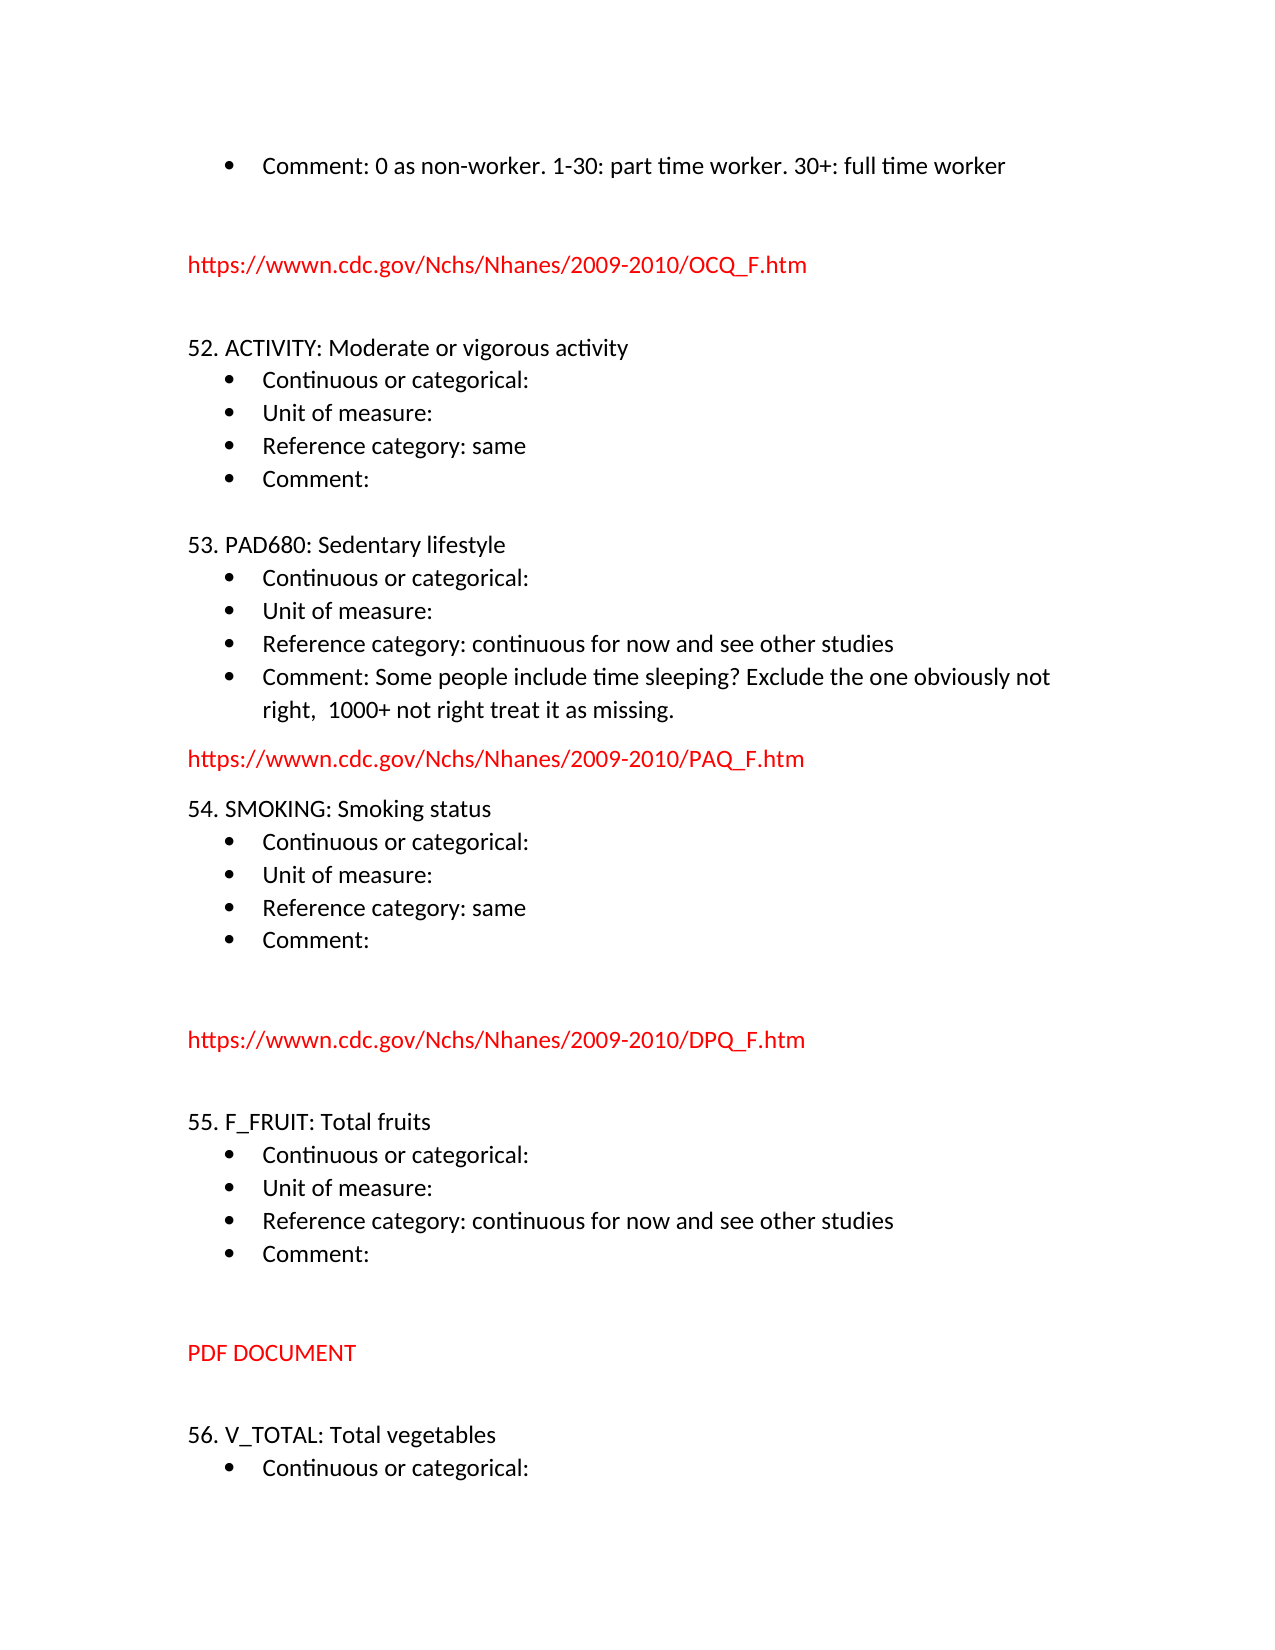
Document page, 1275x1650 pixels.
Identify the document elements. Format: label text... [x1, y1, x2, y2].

list PAD680: Sedentary lifestyle [187, 529, 1087, 560]
text PDF DOCUMENT [187, 1337, 1087, 1368]
list Comment: [225, 1238, 1087, 1268]
list Continuous or categorical: [225, 364, 1087, 395]
list Reference category: continuous for now and see other studies [225, 628, 1087, 658]
list V_TOTAL: Total vegetables [187, 1419, 1087, 1450]
list Comment: Some people include time sleeping? Exclude the one obviously not right, 1000+ not right treat it as missing. [225, 661, 1087, 724]
list SMOKING: Smoking status [187, 793, 1087, 823]
list Comment: [225, 924, 1087, 955]
list Continuous or categorical: [225, 562, 1087, 593]
text https://wwwn.cdc.gov/Nchs/Nhanes/2009-2010/OCQ_F.htm [187, 249, 1087, 280]
list ACTIVITY: Moderate or vigorous activity [187, 332, 1087, 362]
list Reference category: continuous for now and see other studies [225, 1205, 1087, 1236]
list Unit of measure: [225, 397, 1087, 428]
list Continuous or categorical: [225, 826, 1087, 856]
list Reference category: same [225, 430, 1087, 461]
list Unit of measure: [225, 1172, 1087, 1203]
list Continuous or categorical: [225, 1139, 1087, 1170]
list F_FRUIT: Total fruits [187, 1106, 1087, 1137]
list Comment: [225, 463, 1087, 494]
list Reference category: same [225, 892, 1087, 922]
list Unit of measure: [225, 595, 1087, 626]
text https://wwwn.cdc.gov/Nchs/Nhanes/2009-2010/DPQ_F.htm [187, 1024, 1087, 1054]
list Unit of measure: [225, 859, 1087, 889]
list Comment: 0 as non-worker. 1-30: part time worker. 30+: full time worker [225, 150, 1087, 181]
list Continuous or categorical: [225, 1452, 1087, 1483]
text https://wwwn.cdc.gov/Nchs/Nhanes/2009-2010/PAQ_F.htm [187, 743, 1087, 774]
